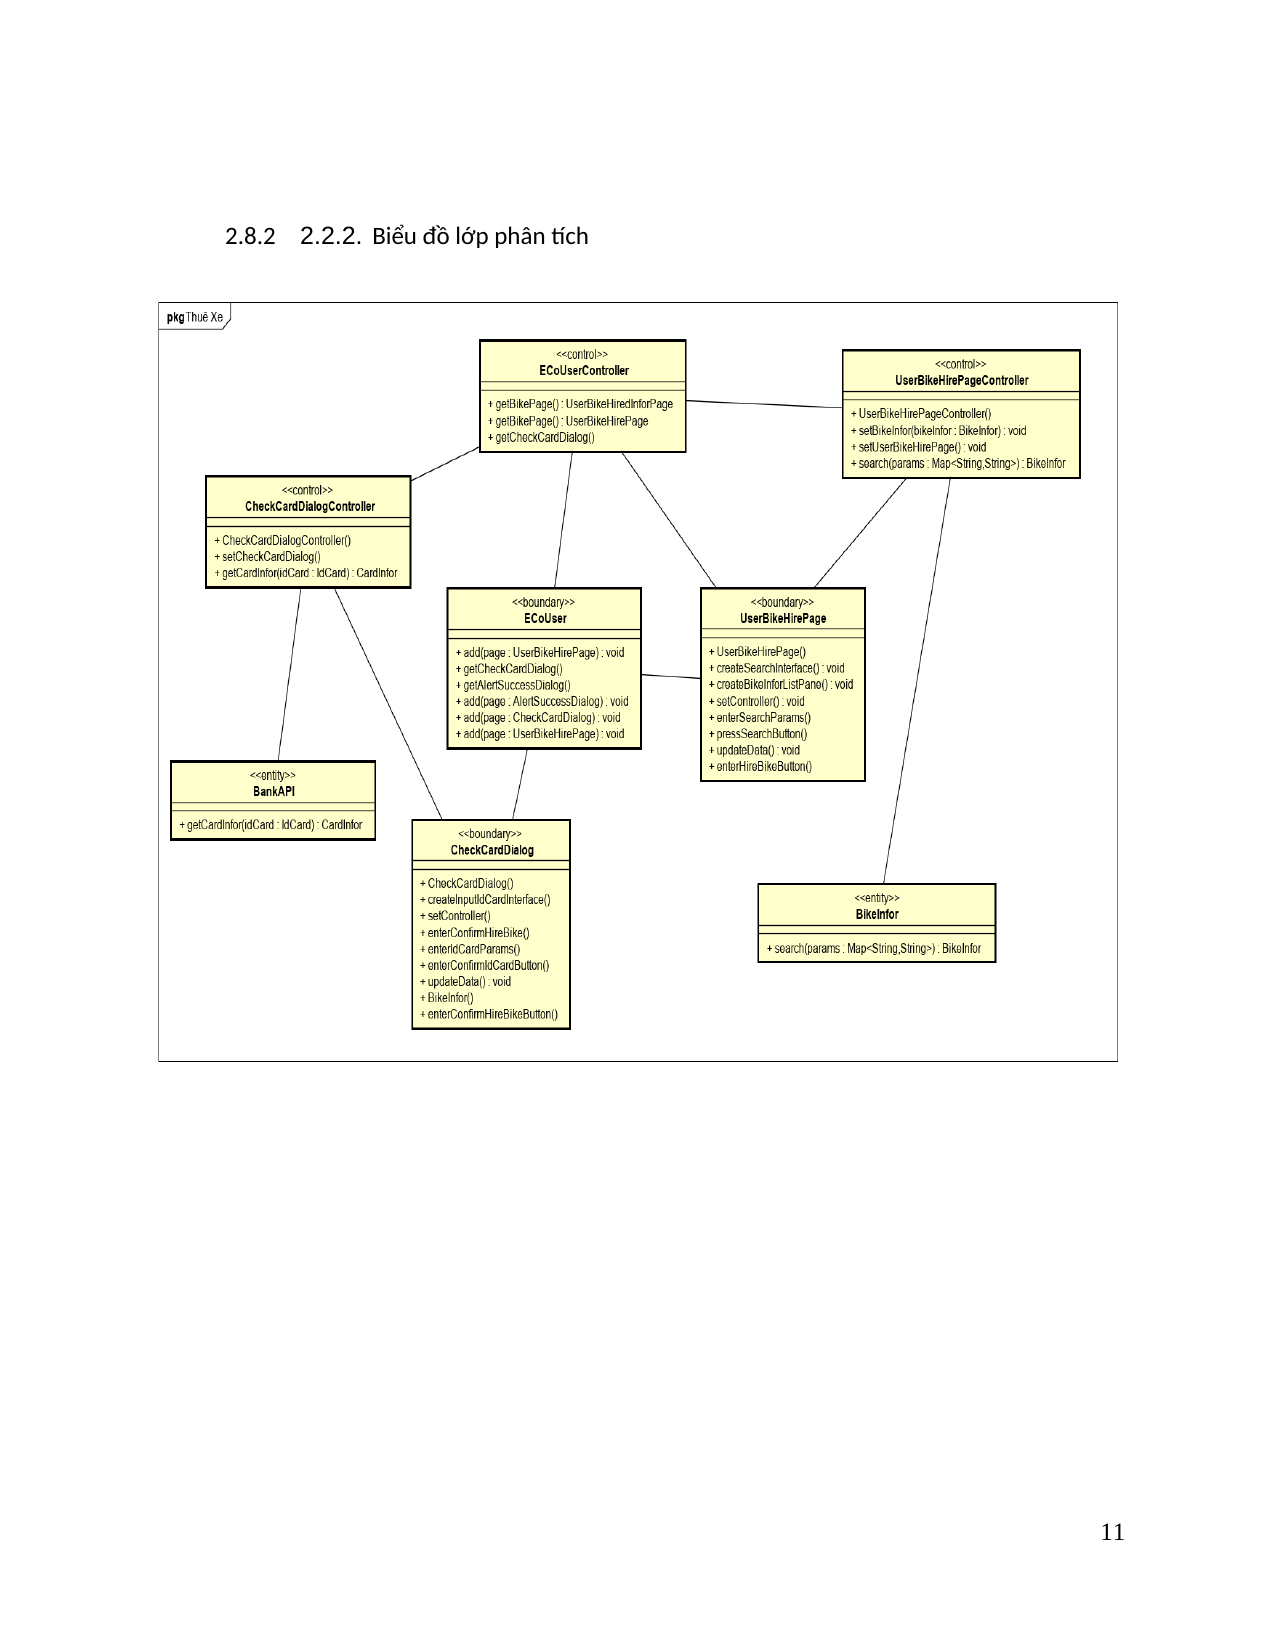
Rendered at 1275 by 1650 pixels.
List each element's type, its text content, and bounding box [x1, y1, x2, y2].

subtitle 2.2.2. Biểu đồ lớp phân tích [225, 220, 1125, 251]
picture [150, 291, 1125, 1071]
